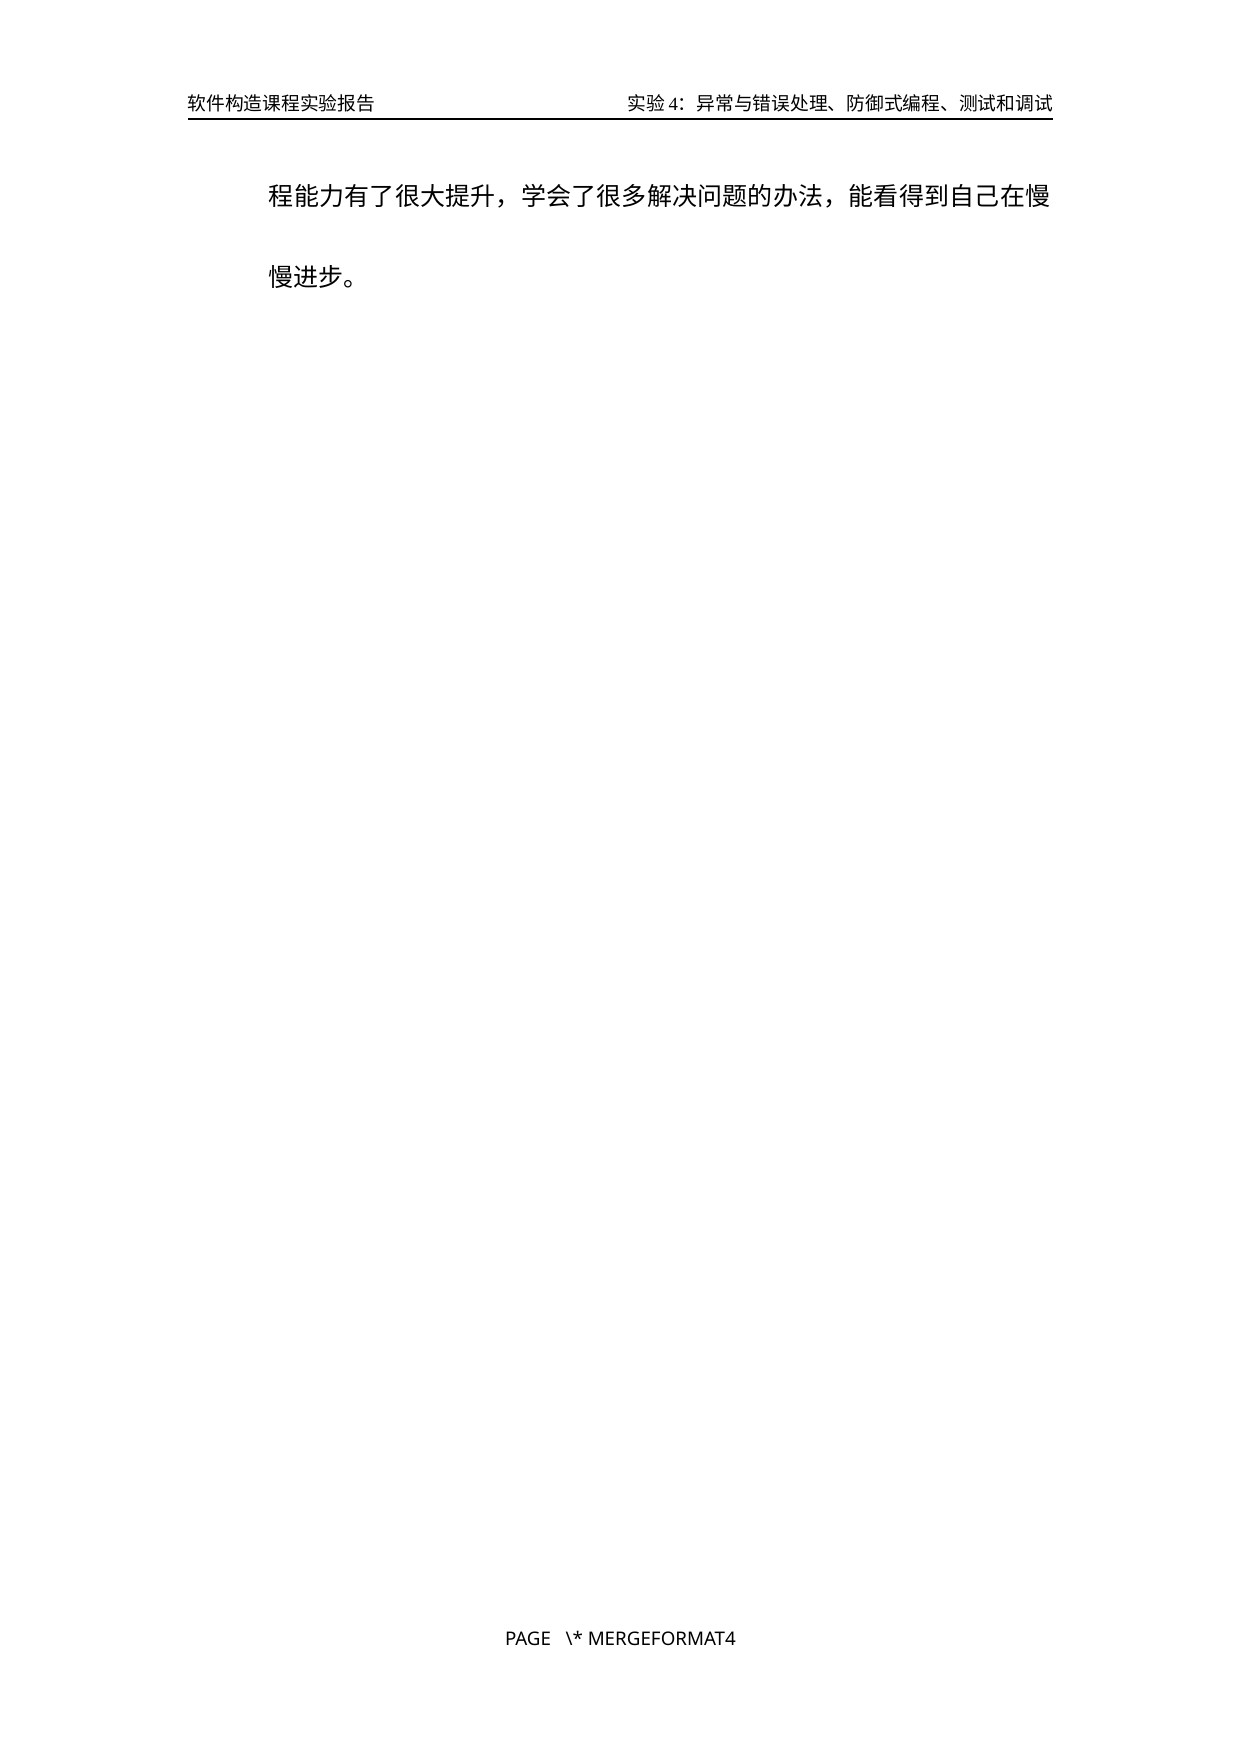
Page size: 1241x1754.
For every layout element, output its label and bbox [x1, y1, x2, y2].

list [231, 162, 1053, 308]
